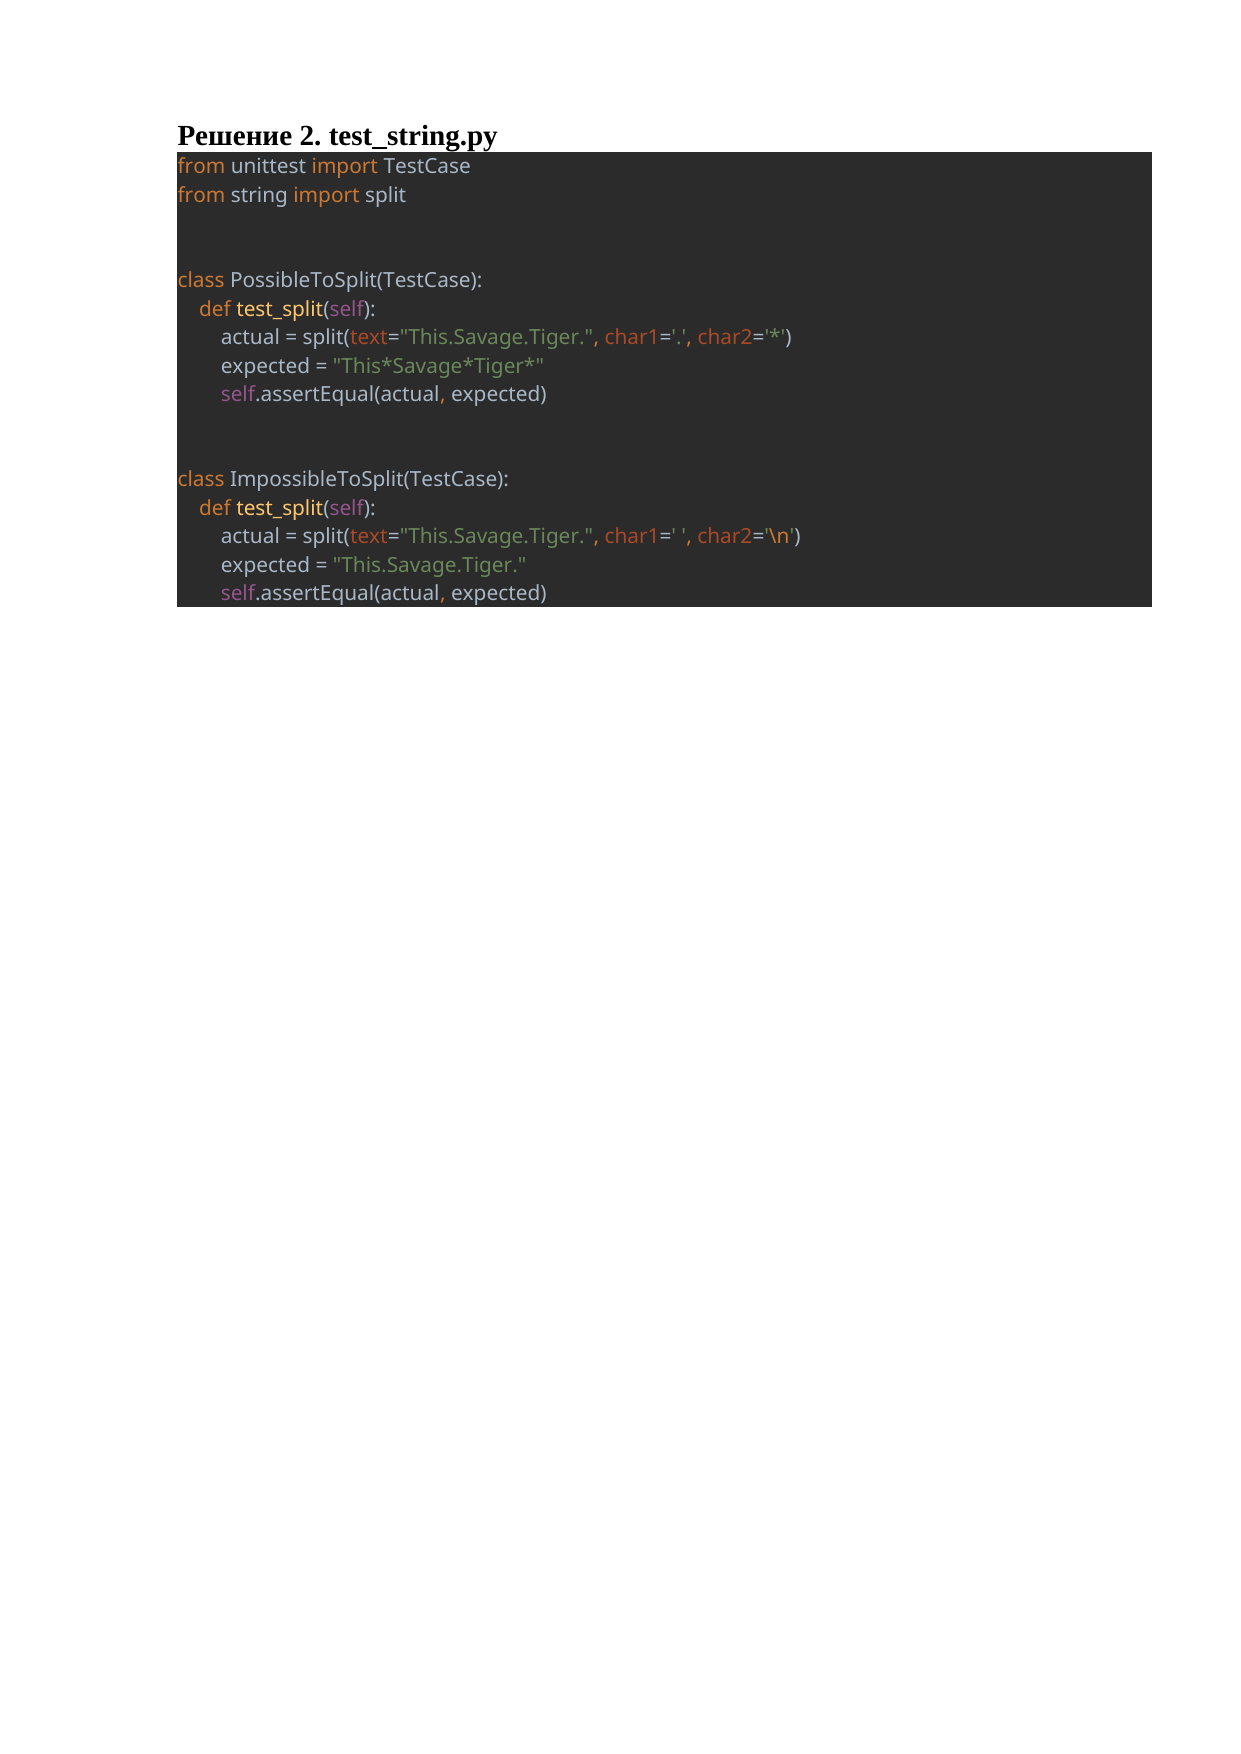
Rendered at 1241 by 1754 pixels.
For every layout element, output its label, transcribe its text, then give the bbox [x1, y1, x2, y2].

text from unittest import TestCase from string import split class PossibleToSplit(TestCase): def test_split(self): actual = split(text="This.Savage.Tiger.", char1='.', char2='*') expected = "This*Savage*Tiger*" self.assertEqual(actual, expected) class ImpossibleToSplit(TestCase): def test_split(self): actual = split(text="This.Savage.Tiger.", char1=' ', char2='\n') expected = "This.Savage.Tiger." self.assertEqual(actual, expected) [177, 152, 1152, 607]
text Решение 2. test_string.py [177, 118, 1152, 152]
